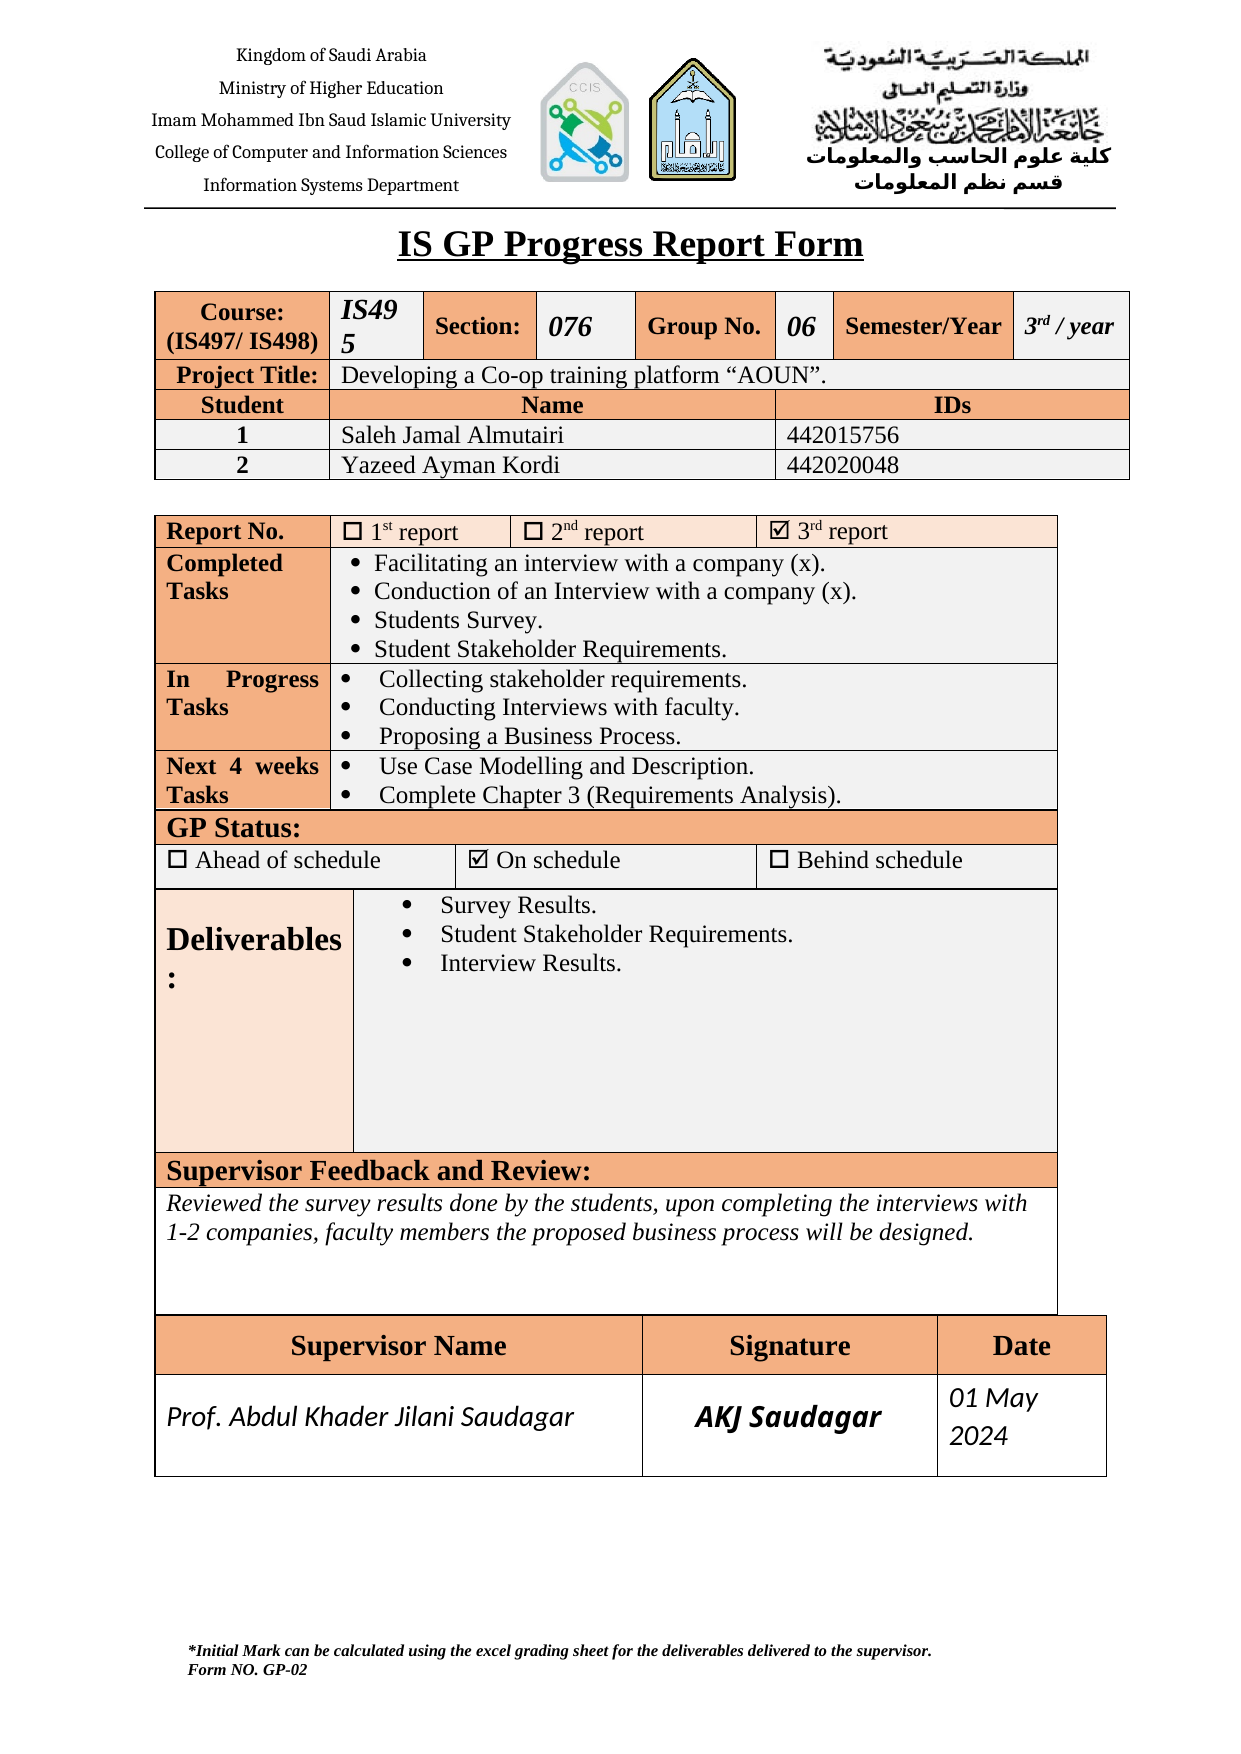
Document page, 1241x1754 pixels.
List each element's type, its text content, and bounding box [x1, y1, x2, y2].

table_cell Use Case Modelling and Description. Complete Chapter 3 (Requirements Analysis). [331, 751, 1057, 808]
table_cell Project Title: [156, 360, 329, 389]
text IS GP Progress Report Form [143, 222, 1118, 265]
table_cell Next 4 weeks Tasks [156, 751, 330, 808]
table_cell Supervisor Feedback and Review: [156, 1153, 1057, 1187]
table_cell 442020048 [776, 450, 1129, 478]
table_header 3rd report [757, 516, 1057, 547]
table_cell Name [330, 390, 775, 419]
table_header Group No. [636, 292, 775, 359]
table_cell On schedule [456, 845, 756, 888]
table_header 2nd report [511, 516, 756, 547]
table_header GP Status: [156, 811, 1057, 844]
table_cell Student [156, 390, 329, 419]
picture [649, 58, 736, 181]
table_cell Behind schedule [757, 845, 1057, 888]
table_cell Reviewed the survey results done by the students, upon completing the interviews with 1-2 companies, faculty members the proposed business process will be designed. [156, 1188, 1057, 1314]
table_header Report No. [156, 516, 330, 547]
picture [795, 35, 1116, 157]
table_header Supervisor Name [156, 1316, 642, 1374]
table_header Survey Results. Student Stakeholder Requirements. Interview Results. [354, 890, 1057, 1152]
table_cell Prof. Abdul Khader Jilani Saudagar [156, 1375, 642, 1476]
table_cell Completed Tasks [156, 548, 330, 663]
table_cell 442015756 [776, 420, 1129, 449]
table_cell Yazeed Ayman Kordi [330, 450, 775, 478]
table_cell Ahead of schedule [156, 845, 455, 888]
table_header Semester/Year [834, 292, 1013, 359]
table_cell In Progress Tasks [156, 664, 330, 750]
table_header 06 [776, 292, 833, 359]
table_header 1st report [331, 516, 510, 547]
table_header Signature [643, 1316, 937, 1374]
table_header 3rd / year [1014, 292, 1129, 359]
table_cell Developing a Co-op training platform “AOUN”. [330, 360, 1129, 389]
table_header Date [938, 1316, 1106, 1374]
table_cell AKJ Saudagar [643, 1375, 937, 1476]
table_cell Collecting stakeholder requirements. Conducting Interviews with faculty. Proposing a Business Process. [331, 664, 1057, 750]
table_cell Saleh Jamal Almutairi [330, 420, 775, 449]
table_cell 01 May 2024 [938, 1375, 1106, 1476]
table_cell IDs [776, 390, 1129, 419]
table_header Section: [424, 292, 536, 359]
table_cell Facilitating an interview with a company (x). Conduction of an Interview with a company (x). Students Survey. Student Stakeholder Requirements. [331, 548, 1057, 663]
table_cell 2 [156, 450, 329, 478]
table_header Course: (IS497/ IS498) [156, 292, 329, 359]
picture [540, 61, 630, 182]
table_header 076 [537, 292, 635, 359]
table_header IS495 [330, 292, 423, 359]
table_header Deliverables: [156, 890, 353, 1152]
table_cell 1 [156, 420, 329, 449]
